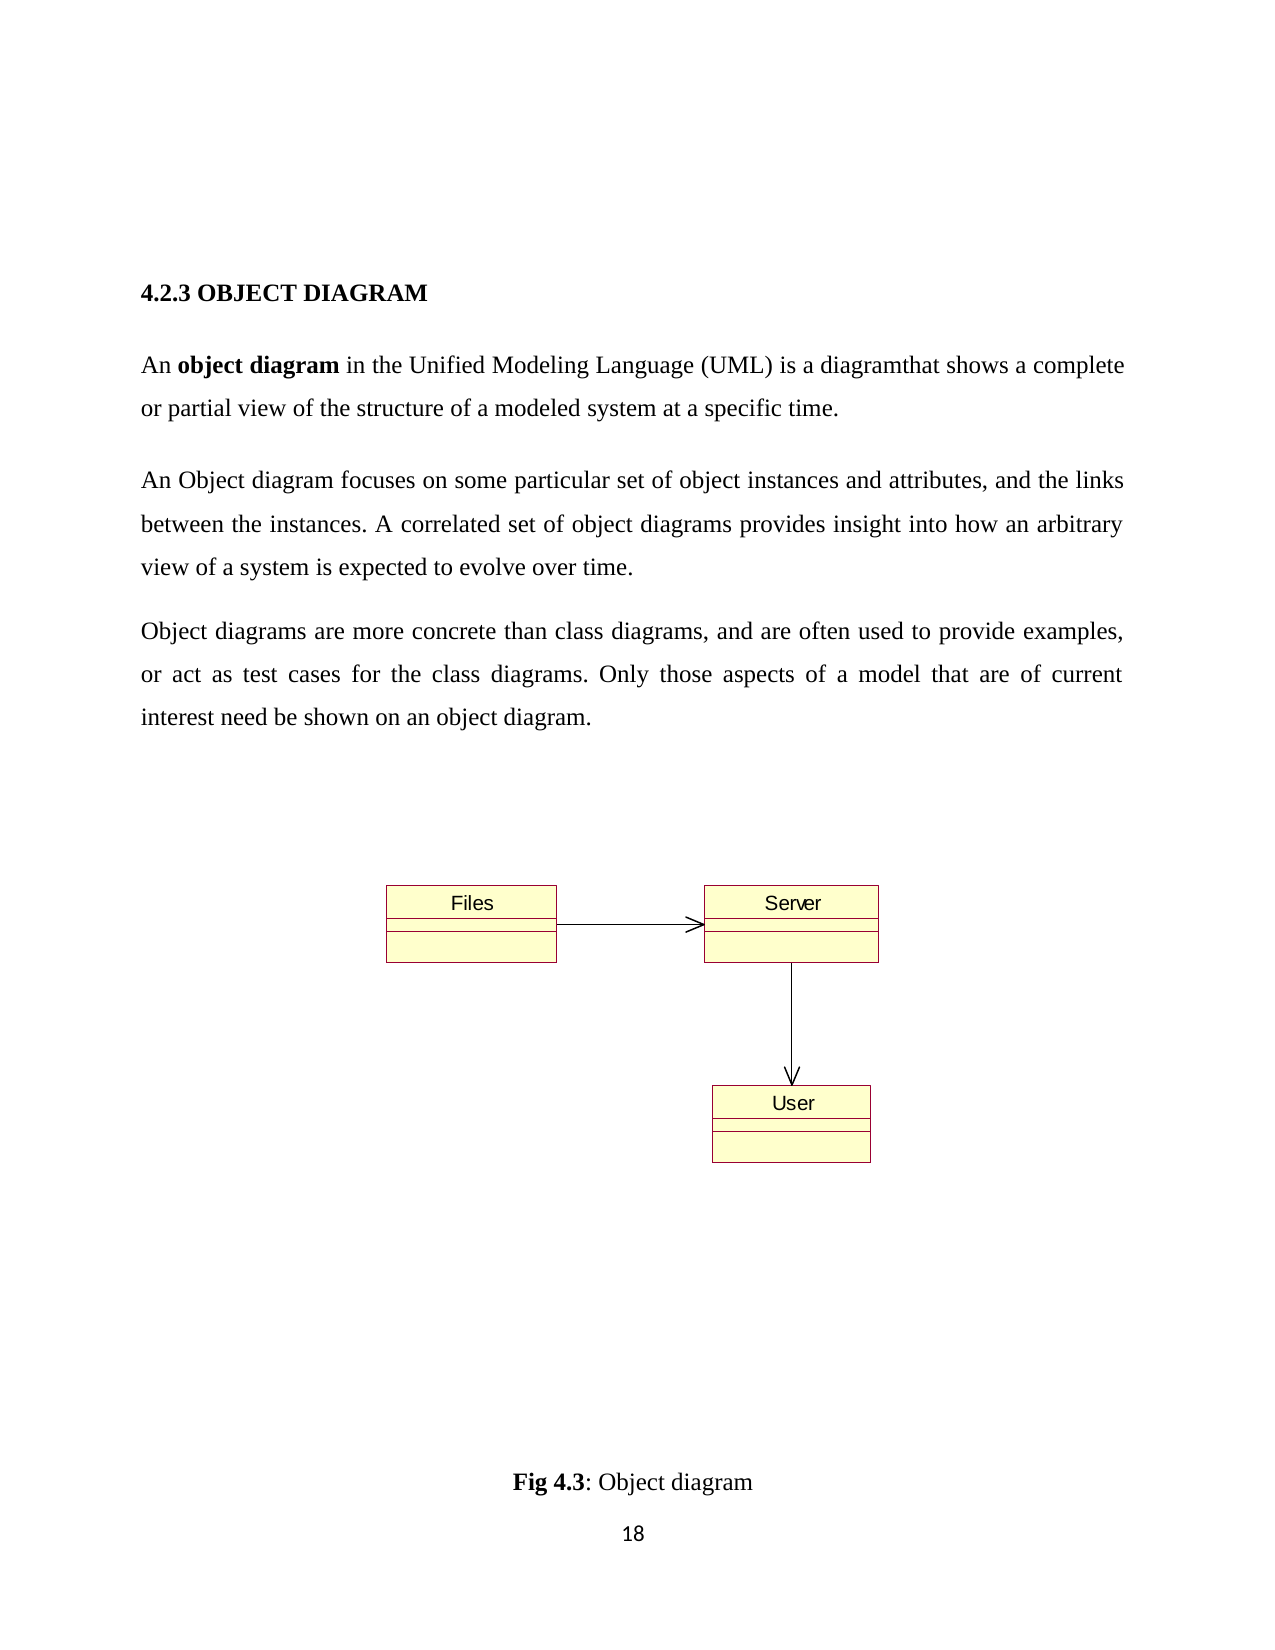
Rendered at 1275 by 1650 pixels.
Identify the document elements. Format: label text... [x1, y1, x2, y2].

text An object diagram in the Unified Modeling Language (UML) is a diagramthat shows a complete or partial view of the structure of a modeled system at a specific time. [141, 350, 1125, 422]
text Object diagrams are more concrete than class diagrams, and are often used to provide examples, or act as test cases for the class diagrams. Only those aspects of a model that are of current interest need be shown on an object diagram. [141, 616, 1125, 731]
text Fig 4.3: Object diagram [141, 1467, 1125, 1496]
text 4.2.3 OBJECT DIAGRAM [141, 278, 1125, 307]
text An Object diagram focuses on some particular set of object instances and attributes, and the links between the instances. A correlated set of object diagrams provides insight into how an arbitrary view of a system is expected to evolve over time. [141, 466, 1125, 581]
